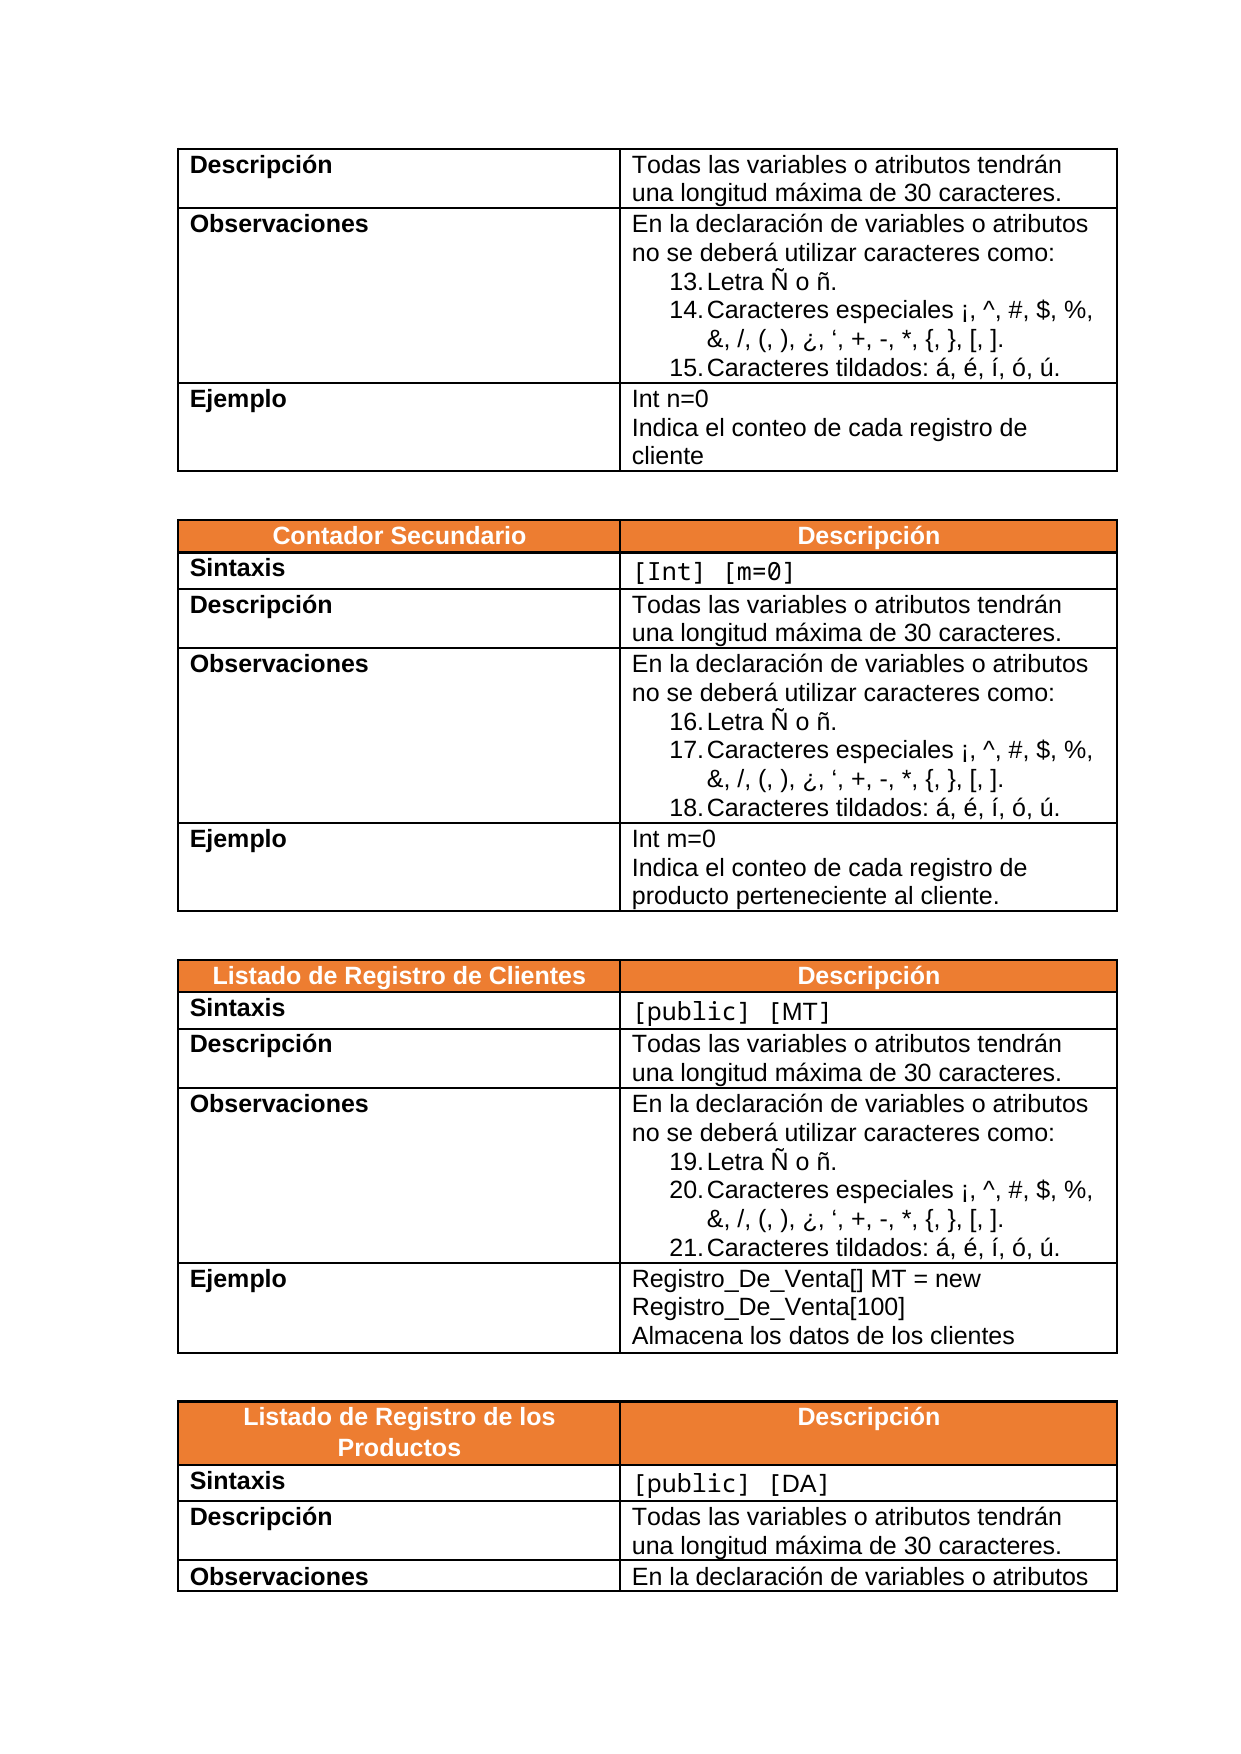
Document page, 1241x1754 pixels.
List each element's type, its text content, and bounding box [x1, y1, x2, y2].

table_cell [Int] [m=0] [621, 554, 1116, 587]
table_cell Registro_De_Venta[] MT = new Registro_De_Venta[100] Almacena los datos de los clientes [621, 1264, 1116, 1352]
table_cell Observaciones [179, 649, 619, 822]
table_cell Ejemplo [179, 384, 619, 470]
table_header Descripción [621, 961, 1116, 991]
table_cell Todas las variables o atributos tendrán una longitud máxima de 30 caracteres. [621, 590, 1116, 647]
table_cell Descripción [179, 590, 619, 647]
table_cell Descripción [179, 1030, 619, 1087]
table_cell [621, 209, 1116, 382]
table_cell Sintaxis [179, 1466, 619, 1500]
table_cell Int n=0 Indica el conteo de cada registro de cliente [621, 384, 1116, 470]
table_cell Observaciones [179, 1089, 619, 1262]
table_cell Observaciones [179, 1561, 619, 1590]
table_cell [public] [MT] [621, 993, 1116, 1027]
table_cell Descripción [179, 1502, 619, 1559]
table_header Contador Secundario [179, 521, 619, 551]
table_cell Observaciones [179, 209, 619, 382]
table_cell Ejemplo [179, 824, 619, 910]
table_cell Descripción [179, 150, 619, 207]
table_header Descripción [621, 521, 1116, 551]
table_header Listado de Registro de los Productos [179, 1403, 619, 1464]
table_cell Sintaxis [179, 554, 619, 587]
table_cell Todas las variables o atributos tendrán una longitud máxima de 30 caracteres. [621, 150, 1116, 207]
table_cell Todas las variables o atributos tendrán una longitud máxima de 30 caracteres. [621, 1030, 1116, 1087]
table_cell [public] [DA] [621, 1466, 1116, 1500]
table_cell Todas las variables o atributos tendrán una longitud máxima de 30 caracteres. [621, 1502, 1116, 1559]
table_header Descripción [621, 1403, 1116, 1464]
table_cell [621, 1561, 1116, 1590]
table_cell Sintaxis [179, 993, 619, 1027]
table_cell Ejemplo [179, 1264, 619, 1352]
table_header Listado de Registro de Clientes [179, 961, 619, 991]
table_cell Int m=0 Indica el conteo de cada registro de producto perteneciente al cliente. [621, 824, 1116, 910]
